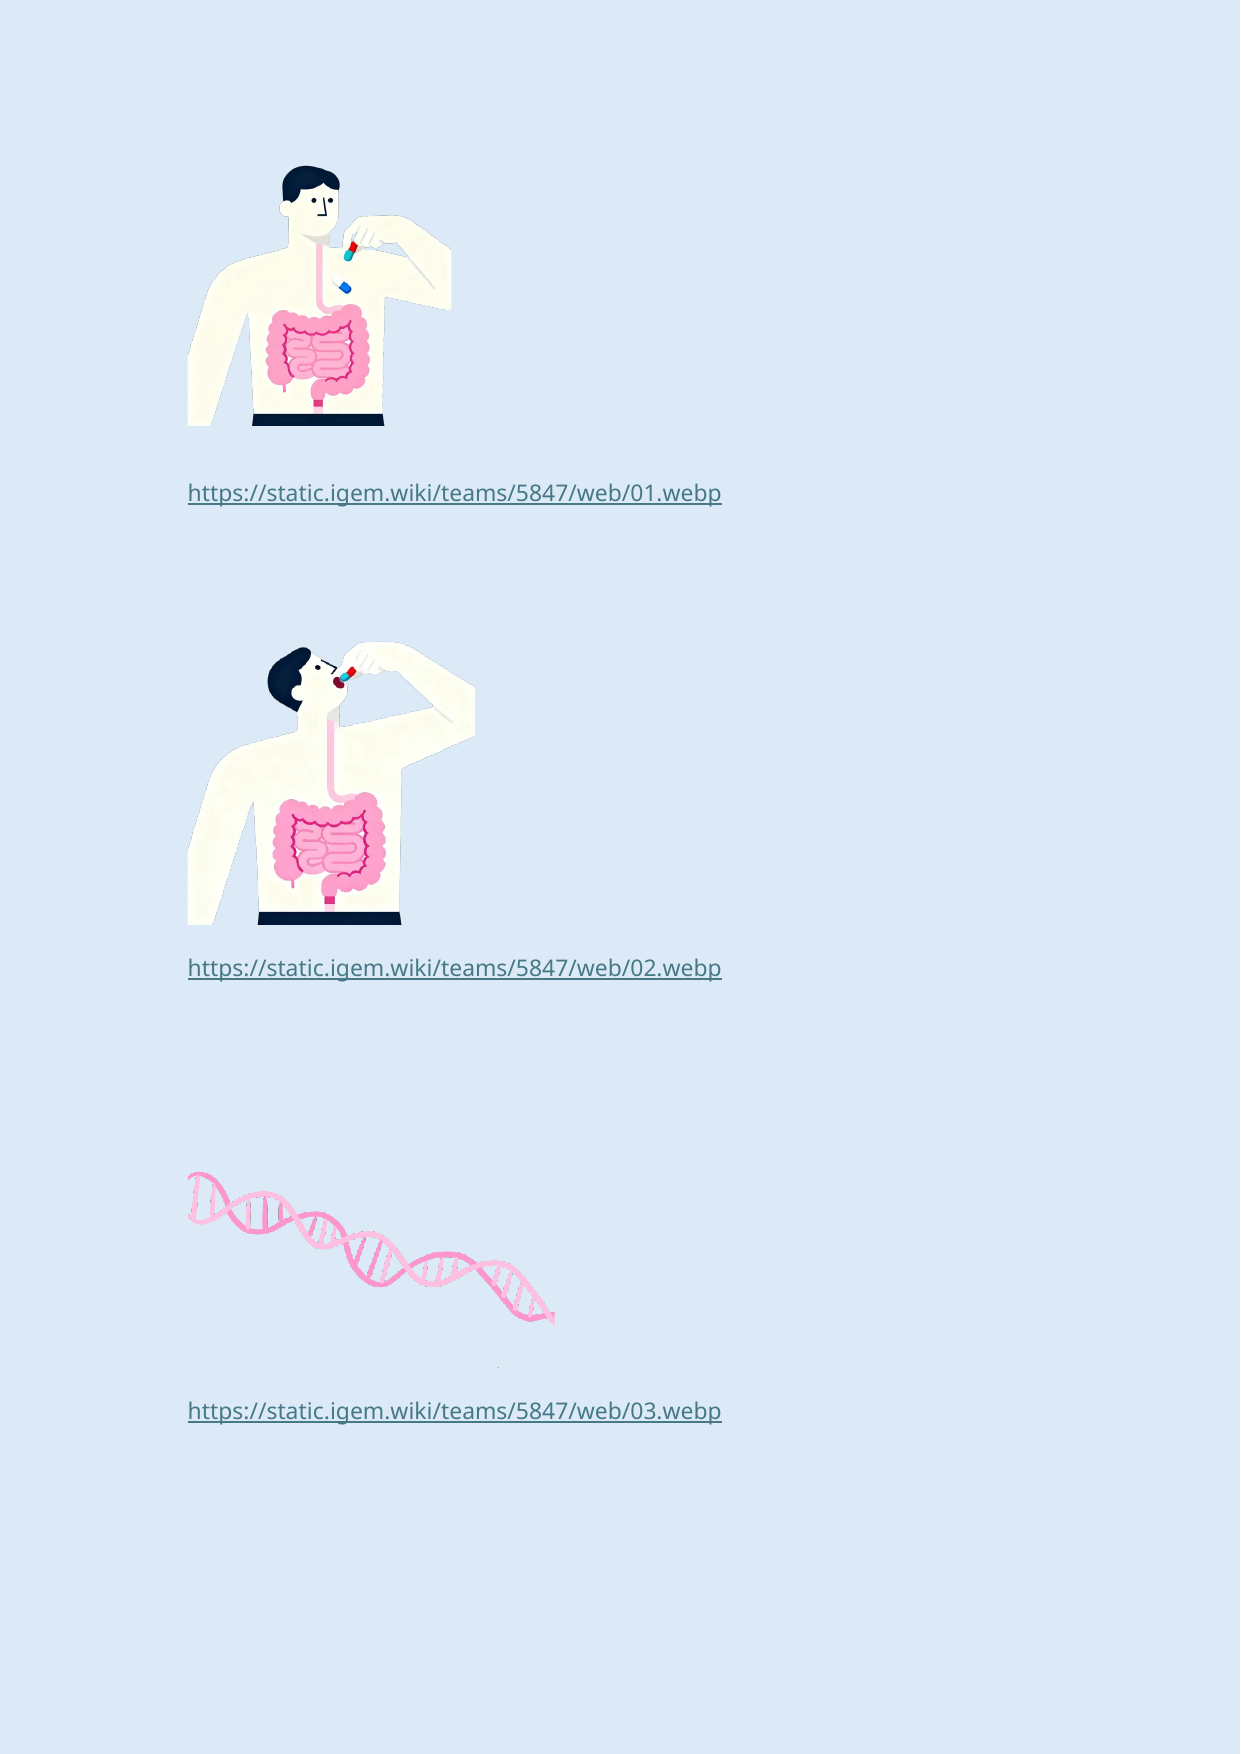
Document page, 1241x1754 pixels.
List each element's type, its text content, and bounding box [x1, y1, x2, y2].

text https://static.igem.wiki/teams/5847/web/02.webp [187, 951, 1053, 984]
text https://static.igem.wiki/teams/5847/web/01.webp [187, 476, 1053, 508]
picture [187, 162, 452, 426]
text https://static.igem.wiki/teams/5847/web/03.webp [187, 1394, 1053, 1427]
picture [187, 637, 475, 925]
picture [187, 1112, 555, 1368]
